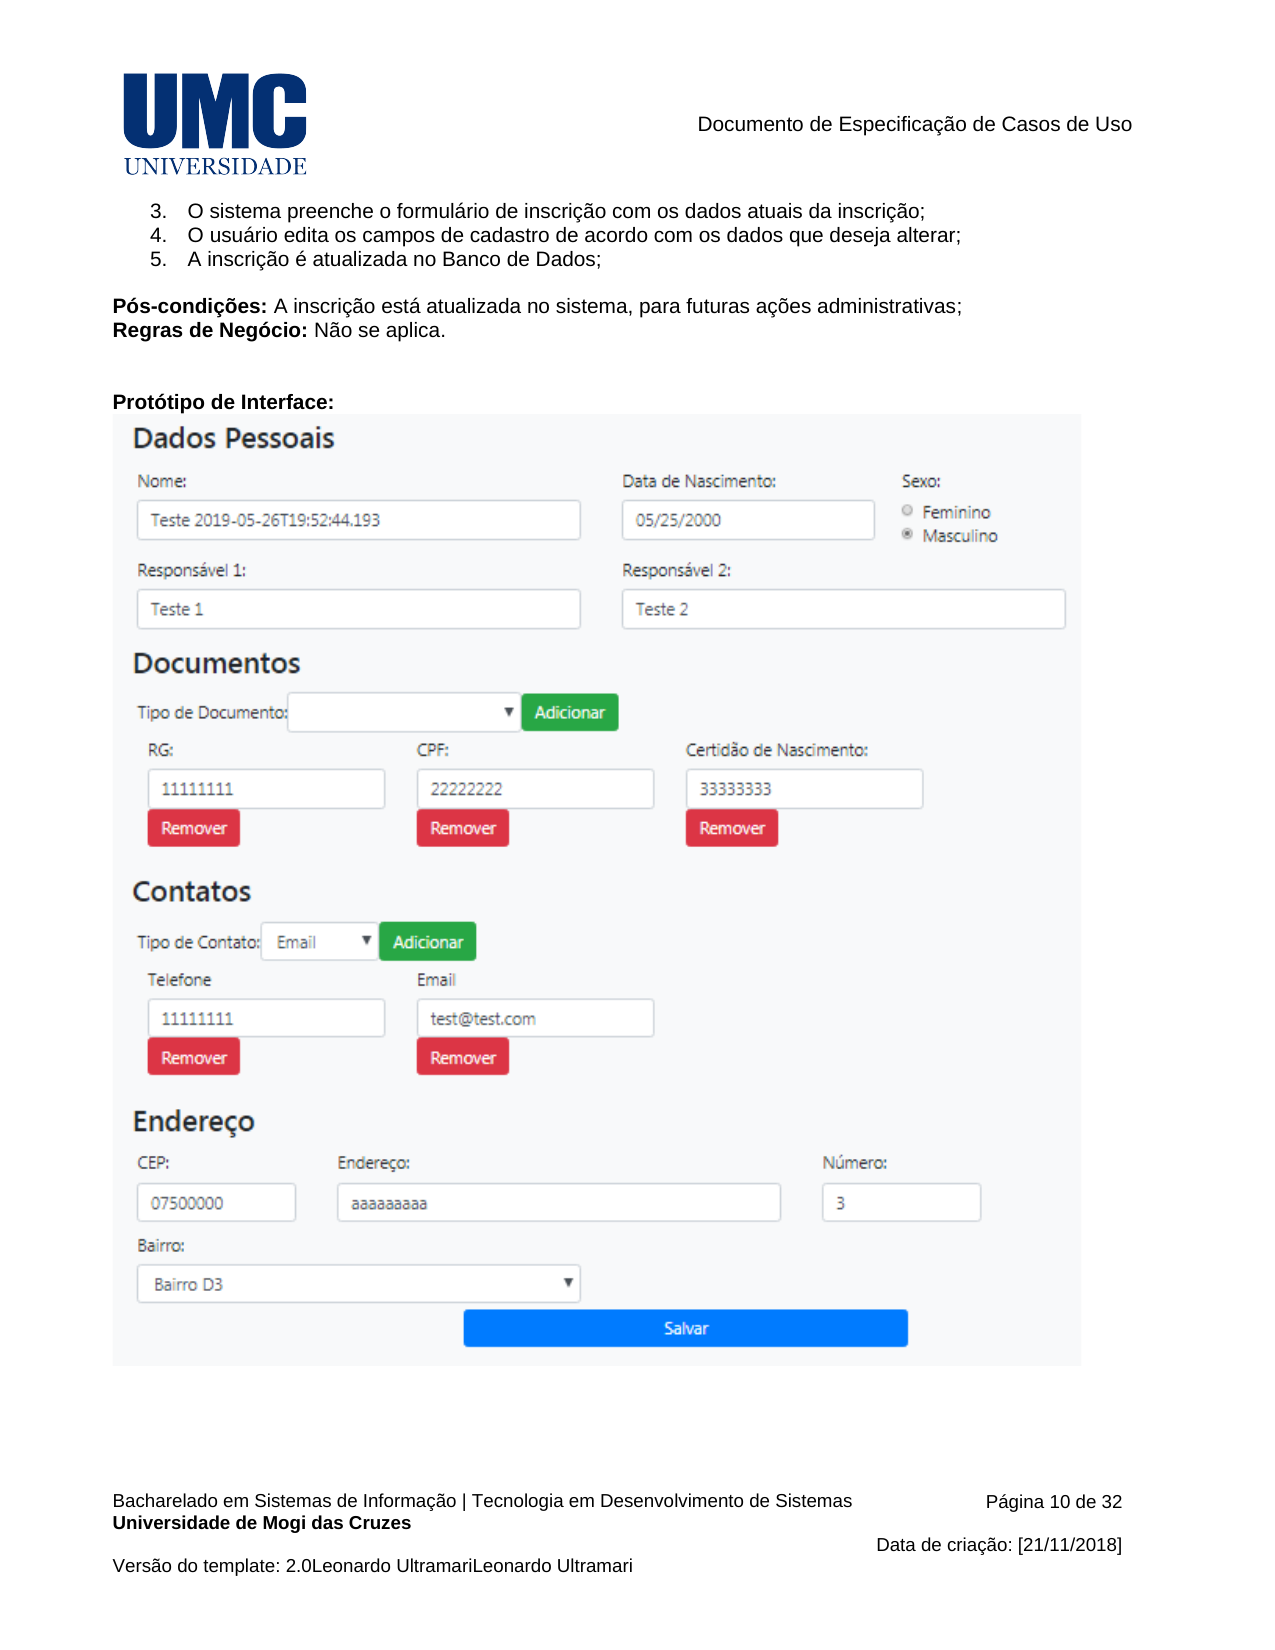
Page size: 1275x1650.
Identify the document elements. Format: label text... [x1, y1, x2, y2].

picture [112, 414, 1082, 1366]
text Protótipo de Interface: [112, 390, 1144, 414]
list O sistema preenche o formulário de inscrição com os dados atuais da inscrição; [150, 198, 1144, 222]
text Pós-condições: A inscrição está atualizada no sistema, para futuras ações administrativas; [112, 294, 1144, 318]
picture [123, 73, 307, 175]
list O usuário edita os campos de cadastro de acordo com os dados que deseja alterar; [150, 222, 1144, 246]
text Regras de Negócio: Não se aplica. [112, 318, 1144, 342]
list A inscrição é atualizada no Banco de Dados; [150, 246, 1144, 270]
